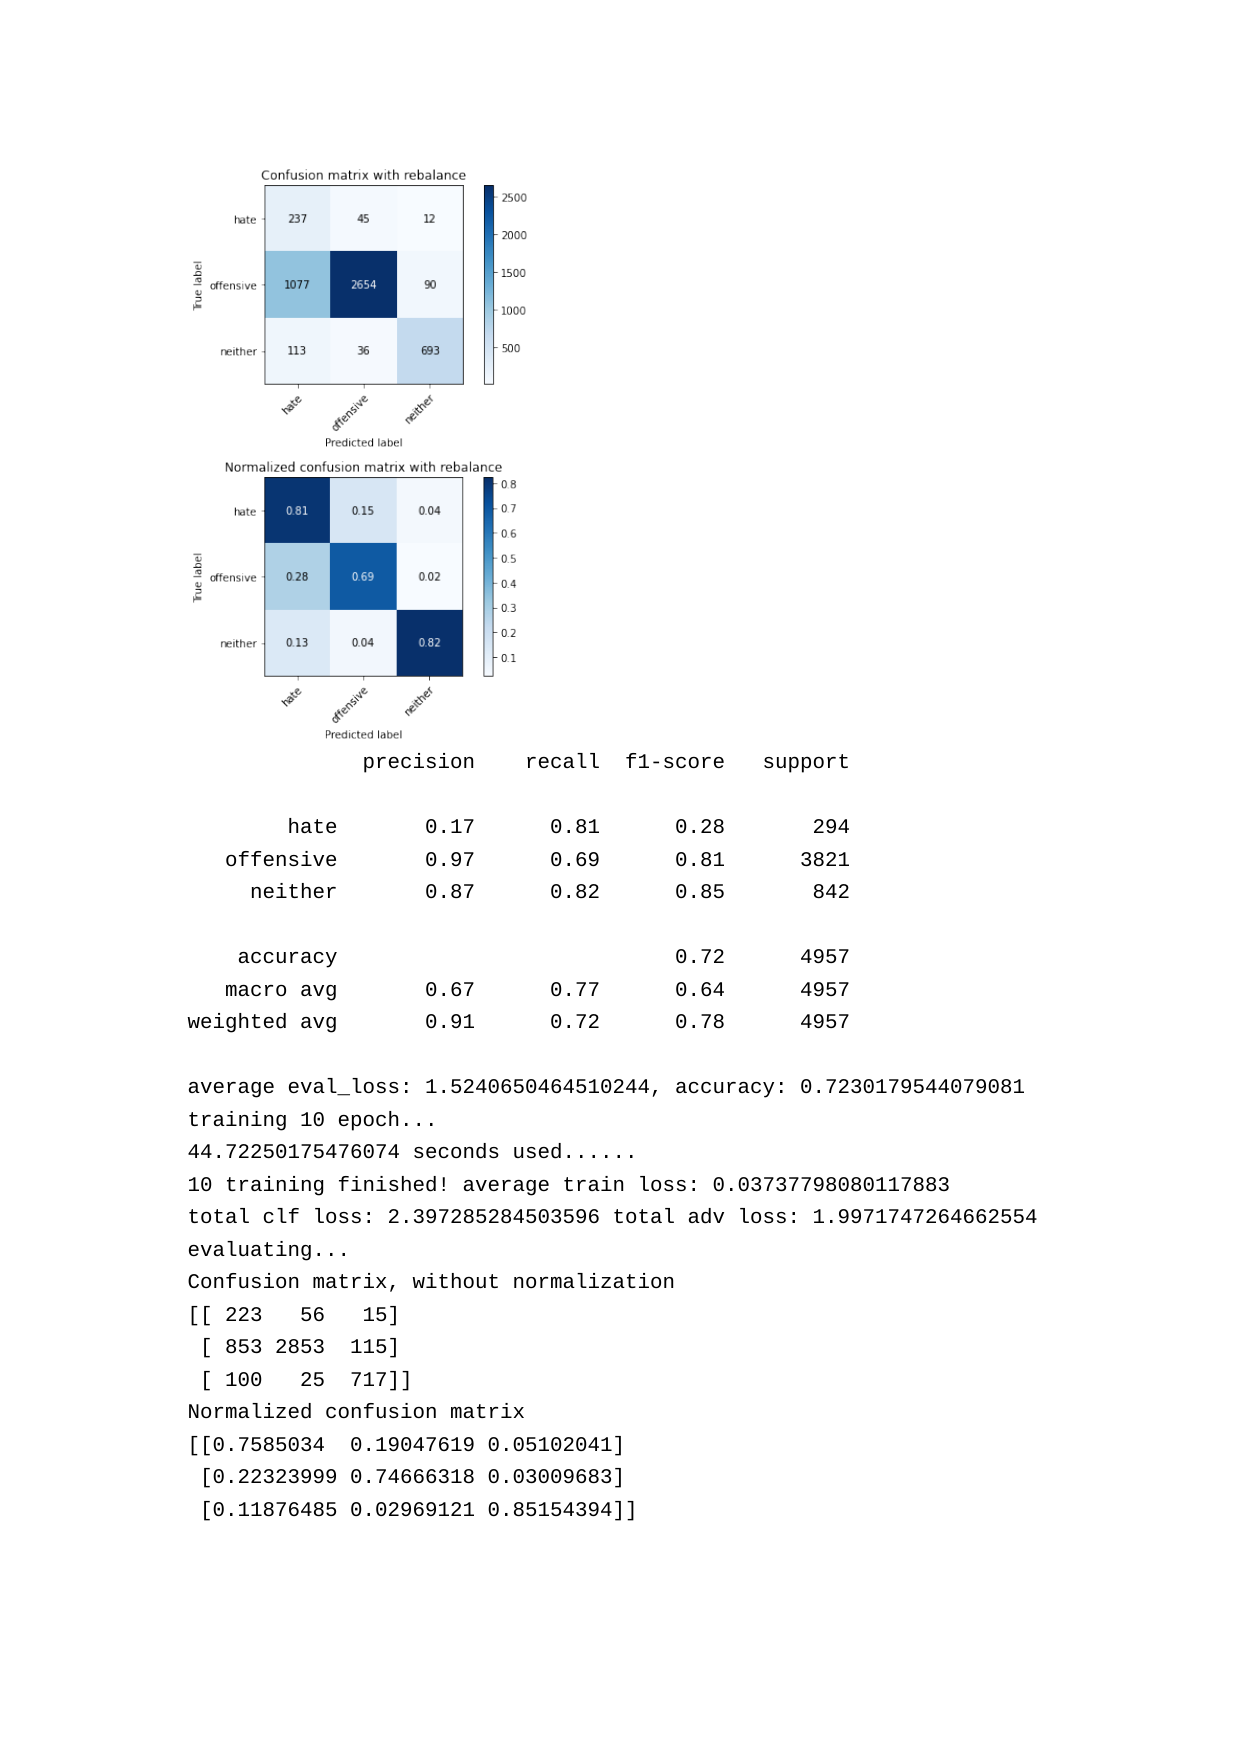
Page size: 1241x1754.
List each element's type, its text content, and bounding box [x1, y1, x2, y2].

text offensive 0.97 0.69 0.81 3821 [187, 844, 1053, 877]
text precision recall f1-score support [187, 747, 1053, 779]
text 10 training finished! average train loss: 0.03737798080117883 [187, 1169, 1053, 1202]
picture [187, 162, 534, 747]
text accuracy 0.72 4957 [187, 942, 1053, 974]
text Confusion matrix, without normalization [187, 1267, 1053, 1299]
text neither 0.87 0.82 0.85 842 [187, 877, 1053, 909]
text Normalized confusion matrix [187, 1397, 1053, 1429]
text 44.72250175476074 seconds used...... [187, 1137, 1053, 1169]
text [[ 223 56 15] [187, 1299, 1053, 1332]
text weighted avg 0.91 0.72 0.78 4957 [187, 1007, 1053, 1039]
text [ 853 2853 115] [187, 1332, 1053, 1364]
text [0.22323999 0.74666318 0.03009683] [187, 1462, 1053, 1494]
text [0.11876485 0.02969121 0.85154394]] [187, 1494, 1053, 1527]
text hate 0.17 0.81 0.28 294 [187, 812, 1053, 844]
text training 10 epoch... [187, 1104, 1053, 1137]
text total clf loss: 2.397285284503596 total adv loss: 1.9971747264662554 [187, 1202, 1053, 1234]
text evaluating... [187, 1234, 1053, 1267]
text [[0.7585034 0.19047619 0.05102041] [187, 1429, 1053, 1462]
text average eval_loss: 1.5240650464510244, accuracy: 0.7230179544079081 [187, 1072, 1053, 1104]
text macro avg 0.67 0.77 0.64 4957 [187, 974, 1053, 1007]
text [ 100 25 717]] [187, 1364, 1053, 1397]
